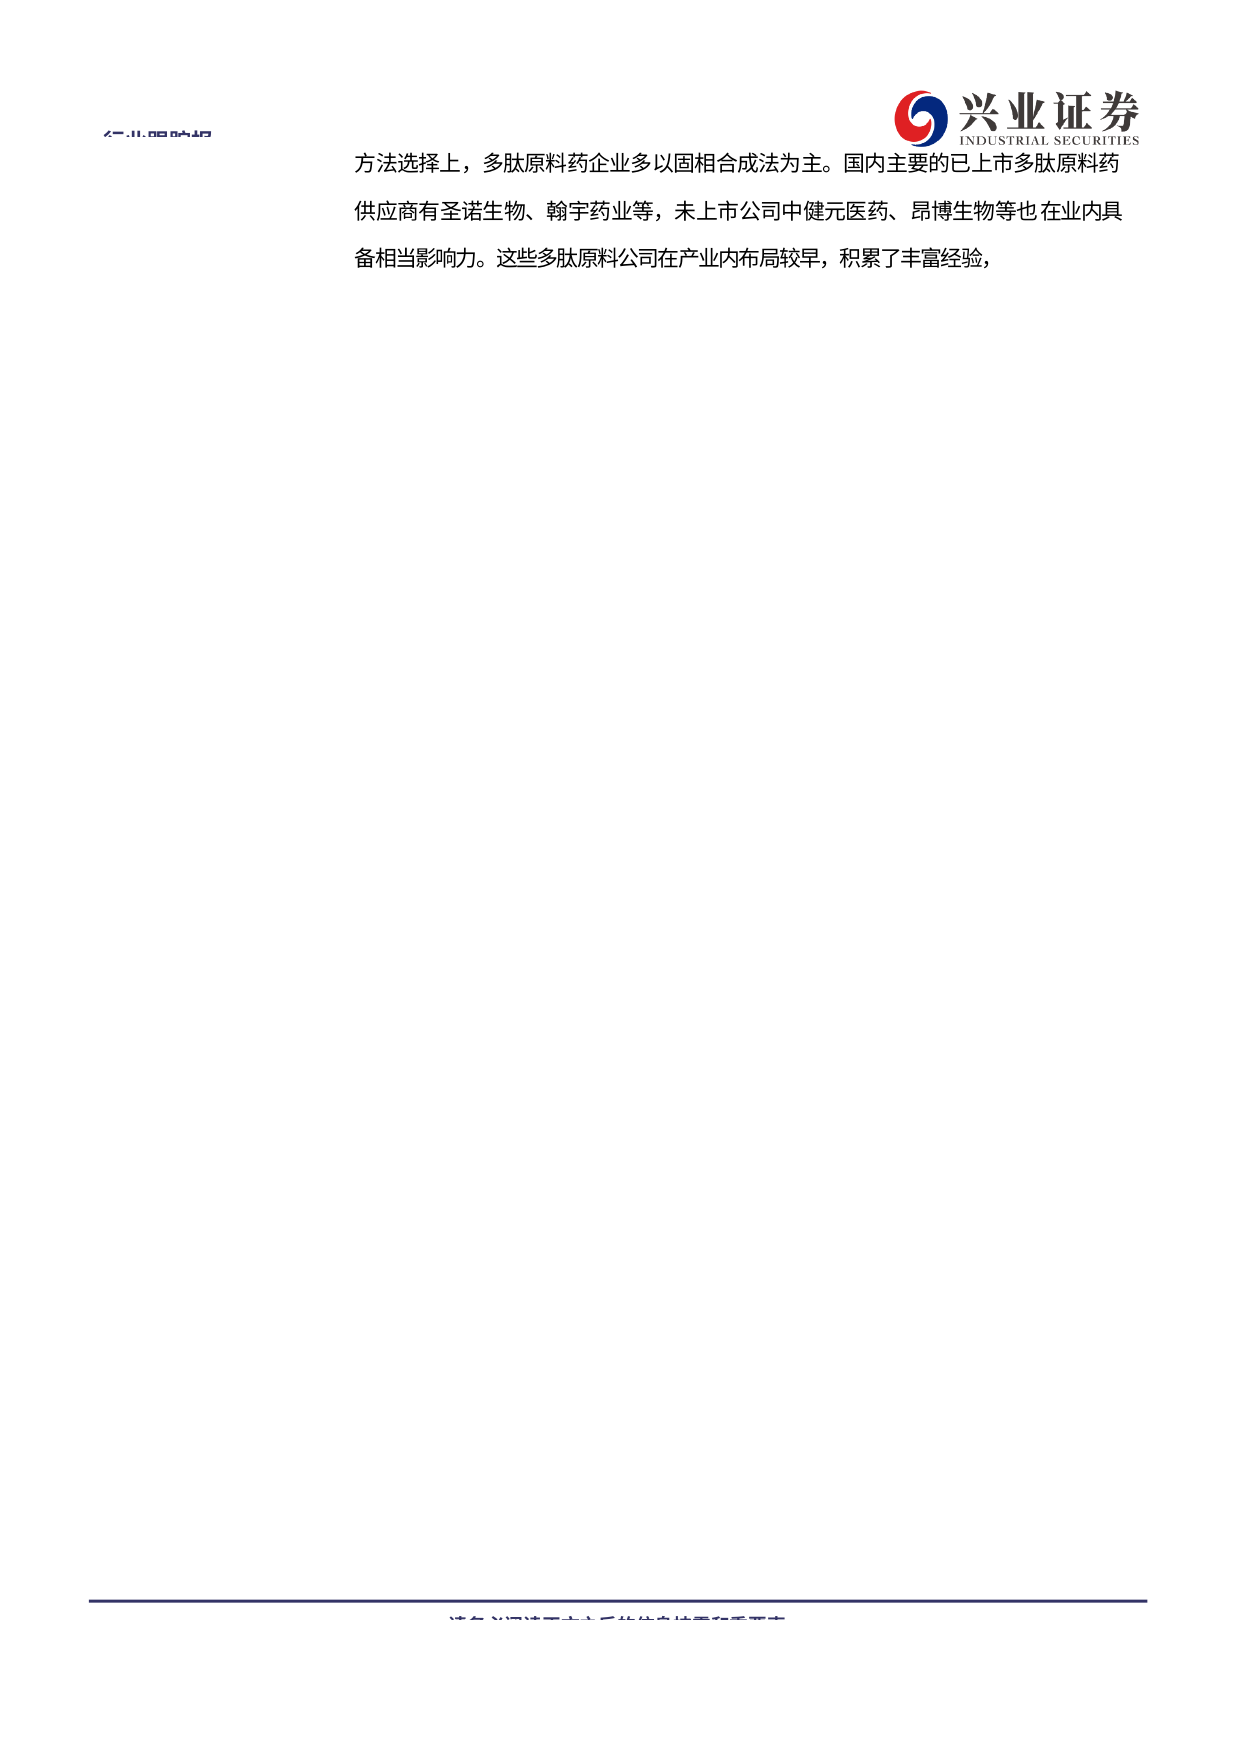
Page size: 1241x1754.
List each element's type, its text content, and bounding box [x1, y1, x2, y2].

picture [894, 90, 1139, 147]
